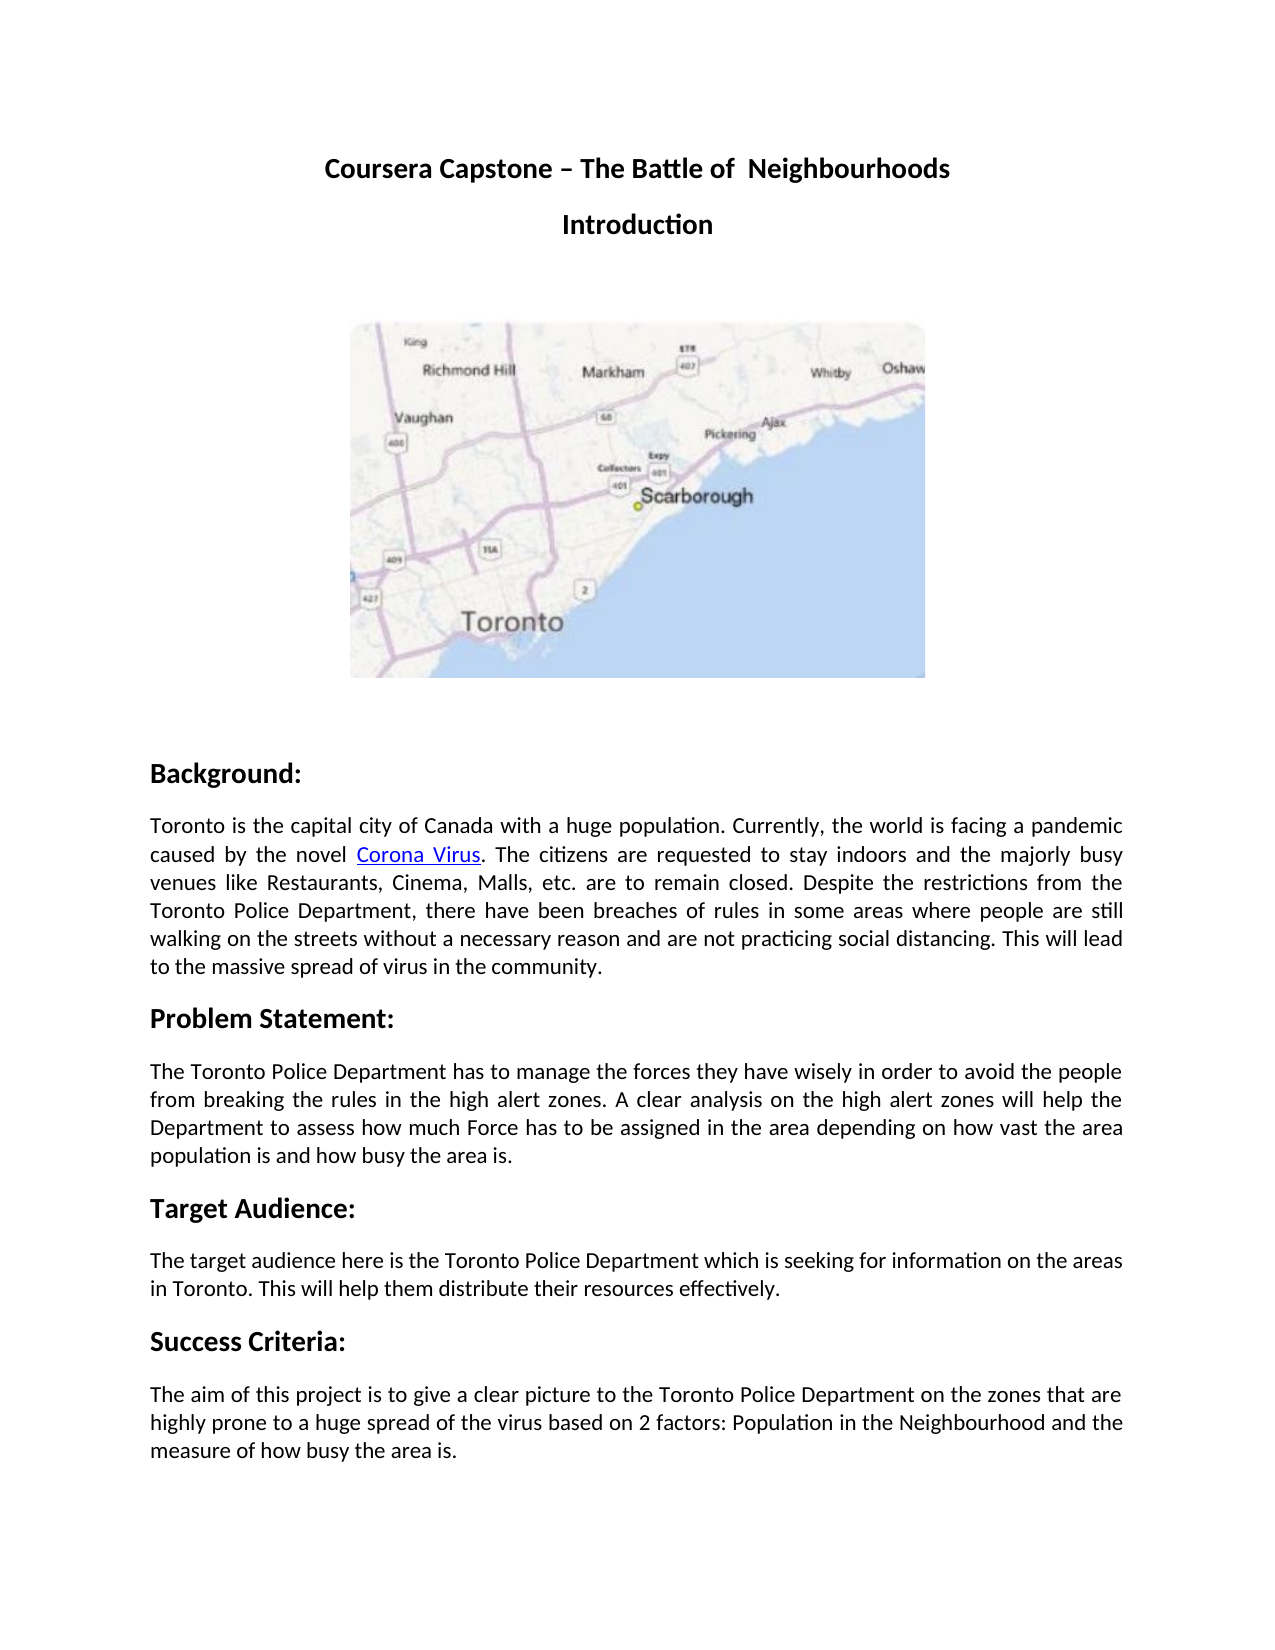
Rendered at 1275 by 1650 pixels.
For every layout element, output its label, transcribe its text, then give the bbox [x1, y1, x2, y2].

text Target Audience: [150, 1190, 1125, 1226]
text The Toronto Police Department has to manage the forces they have wisely in order to avoid the people from breaking the rules in the high alert zones. A clear analysis on the high alert zones will help the Department to assess how much Force has to be assigned in the area depending on how vast the area population is and how busy the area is. [150, 1057, 1125, 1169]
text Coursera Capstone – The Battle of Neighbourhoods [150, 150, 1125, 186]
text Background: [150, 755, 1125, 791]
text The aim of this project is to give a clear picture to the Toronto Police Department on the zones that are highly prone to a huge spread of the virus based on 2 factors: Population in the Neighbourhood and the measure of how busy the area is. [150, 1380, 1125, 1464]
text The target audience here is the Toronto Police Department which is seeking for information on the areas in Toronto. This will help them distribute their resources effectively. [150, 1246, 1125, 1302]
text Success Criteria: [150, 1323, 1125, 1359]
picture [350, 319, 926, 678]
text Introduction [150, 206, 1125, 242]
text Toronto is the capital city of Canada with a huge population. Currently, the world is facing a pandemic caused by the novel Corona Virus. The citizens are requested to stay indoors and the majorly busy venues like Restaurants, Cinema, Malls, etc. are to remain closed. Despite the restrictions from the Toronto Police Department, there have been breaches of rules in some areas where people are still walking on the streets without a necessary reason and are not practicing social distancing. This will lead to the massive spread of virus in the community. [150, 812, 1125, 980]
text Problem Statement: [150, 1001, 1125, 1036]
